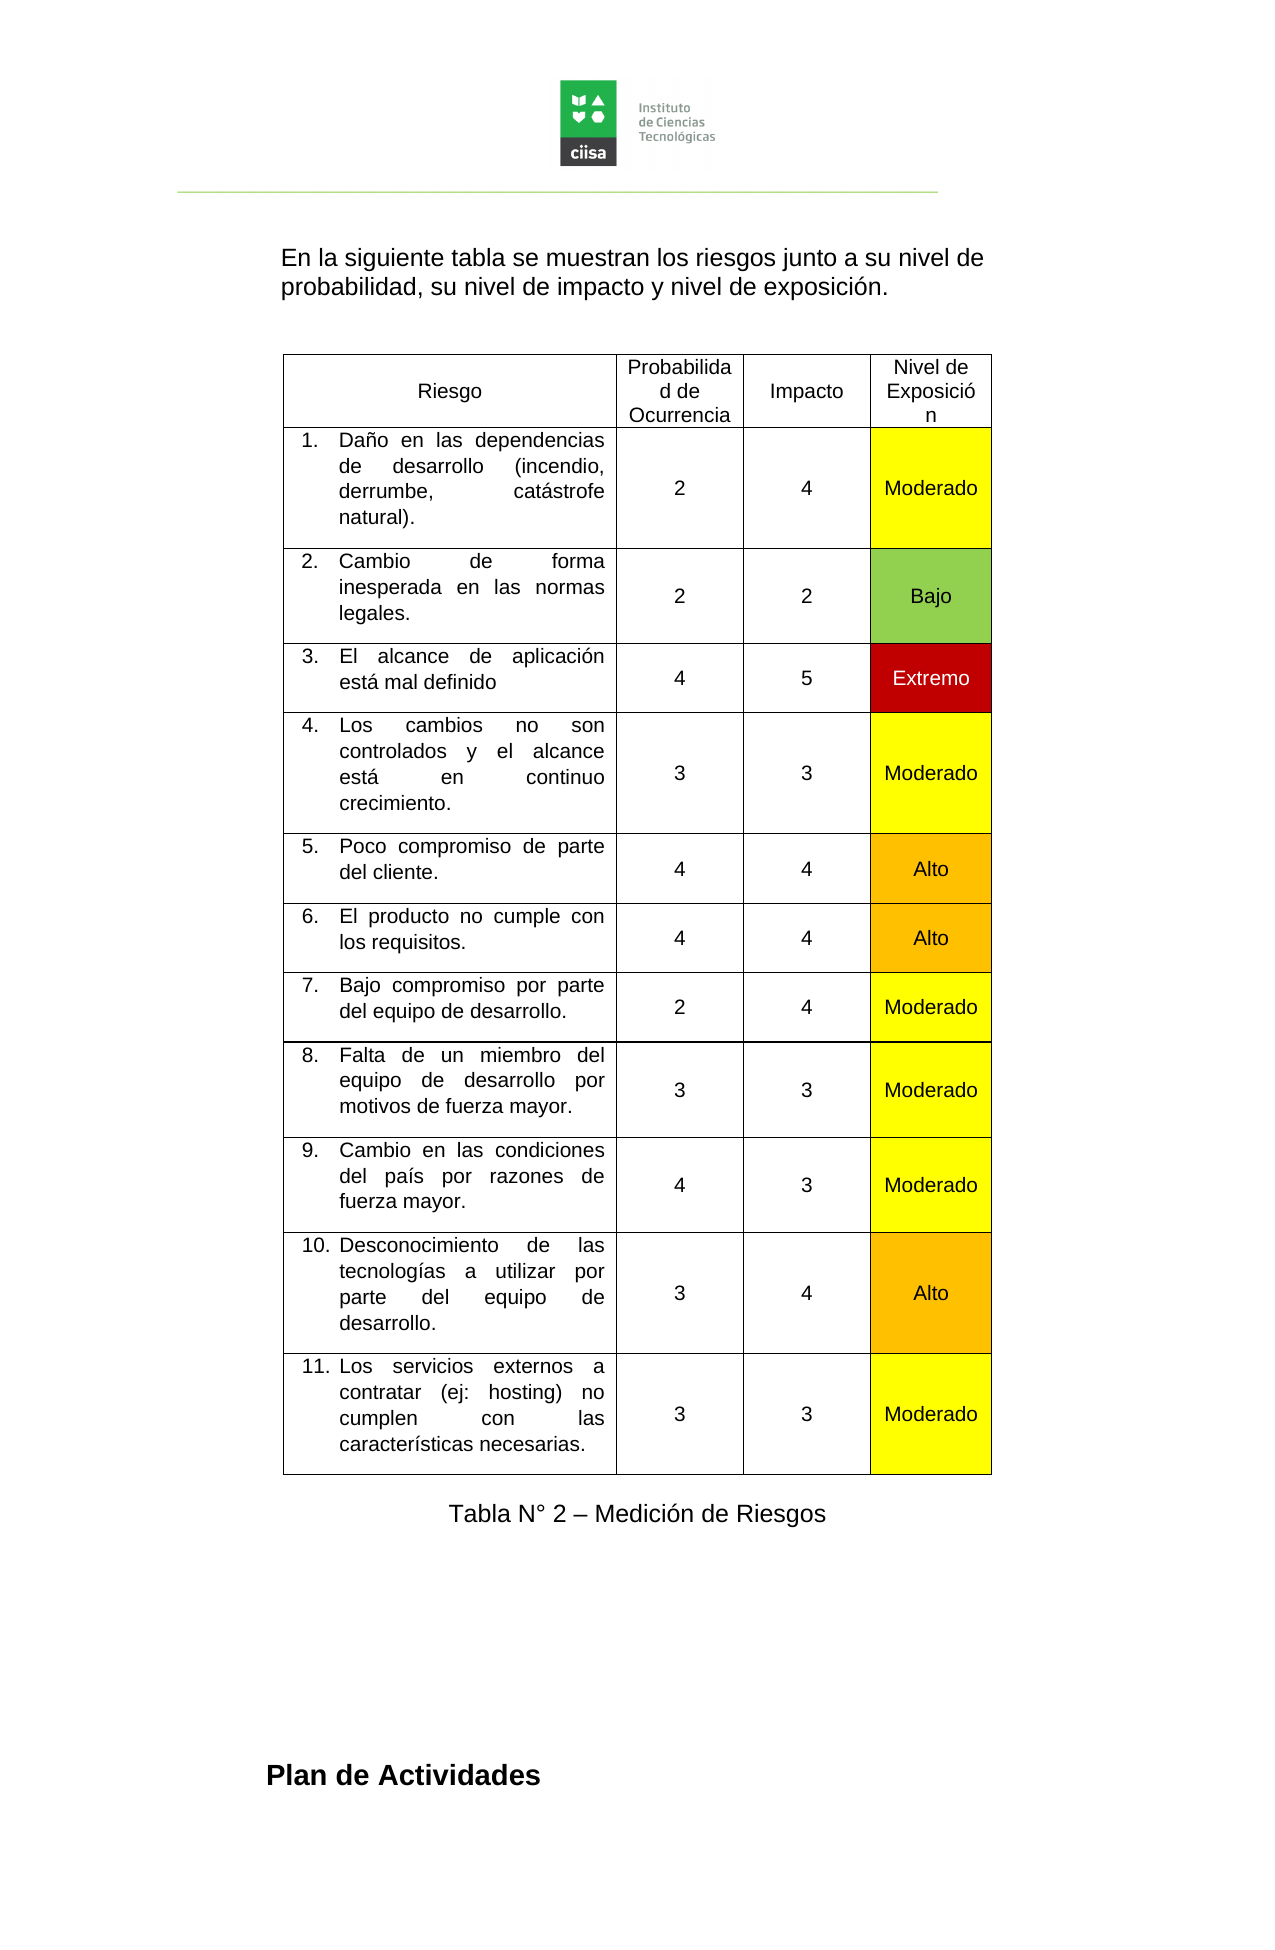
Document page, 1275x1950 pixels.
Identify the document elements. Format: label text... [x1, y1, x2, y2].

table_cell 4 [617, 1138, 743, 1232]
table_cell 5 [744, 644, 870, 712]
table_cell Moderado [871, 1138, 991, 1232]
text En la siguiente tabla se muestran los riesgos junto a su nivel de probabilidad, su nivel de impacto y nivel de exposición. [281, 243, 1098, 301]
table_cell El alcance de aplicación está mal definido [284, 644, 616, 712]
table_cell 3 [744, 1043, 870, 1137]
text Plan de Actividades [266, 1758, 1098, 1791]
table_cell 3 [617, 713, 743, 833]
table_cell 4 [744, 973, 870, 1041]
table_cell 3 [744, 713, 870, 833]
table_cell Moderado [871, 1354, 991, 1474]
table_cell 3 [617, 1354, 743, 1474]
table_cell Poco compromiso de parte del cliente. [284, 834, 616, 903]
table_cell Alto [871, 1233, 991, 1353]
table_cell Moderado [871, 973, 991, 1041]
table_cell Falta de un miembro del equipo de desarrollo por motivos de fuerza mayor. [284, 1043, 616, 1137]
table_cell 2 [617, 428, 743, 548]
table_cell Extremo [871, 644, 991, 712]
table_cell 3 [617, 1043, 743, 1137]
table_cell 4 [744, 904, 870, 972]
table_cell Bajo compromiso por parte del equipo de desarrollo. [284, 973, 616, 1041]
table_cell Moderado [871, 713, 991, 833]
table_cell Moderado [871, 428, 991, 548]
table_cell 3 [617, 1233, 743, 1353]
table_cell Desconocimiento de las tecnologías a utilizar por parte del equipo de desarrollo. [284, 1233, 616, 1353]
table_header Riesgo [284, 355, 616, 427]
table_cell 4 [617, 644, 743, 712]
table_header Nivel de Exposición [871, 355, 991, 427]
table_cell 4 [744, 428, 870, 548]
table_cell 4 [617, 904, 743, 972]
table_cell Cambio de forma inesperada en las normas legales. [284, 549, 616, 643]
table_header Impacto [744, 355, 870, 427]
table_cell El producto no cumple con los requisitos. [284, 904, 616, 972]
table_cell 3 [744, 1138, 870, 1232]
table_cell Los servicios externos a contratar (ej: hosting) no cumplen con las características necesarias. [284, 1354, 616, 1474]
table_cell 2 [617, 549, 743, 643]
table_cell 4 [744, 1233, 870, 1353]
table_header Probabilidad de Ocurrencia [617, 355, 743, 427]
table_cell 4 [744, 834, 870, 903]
table_cell 2 [744, 549, 870, 643]
table_cell 2 [617, 973, 743, 1041]
table_cell 4 [617, 834, 743, 903]
table_cell Alto [871, 904, 991, 972]
table_cell Moderado [871, 1043, 991, 1137]
table_cell 3 [744, 1354, 870, 1474]
table_cell Alto [871, 834, 991, 903]
table_cell Bajo [871, 549, 991, 643]
picture [549, 75, 726, 172]
table_cell Daño en las dependencias de desarrollo (incendio, derrumbe, catástrofe natural). [284, 428, 616, 548]
table_cell Los cambios no son controlados y el alcance está en continuo crecimiento. [284, 713, 616, 833]
text Tabla N° 2 – Medición de Riesgos [177, 1499, 1098, 1528]
table_cell Cambio en las condiciones del país por razones de fuerza mayor. [284, 1138, 616, 1232]
